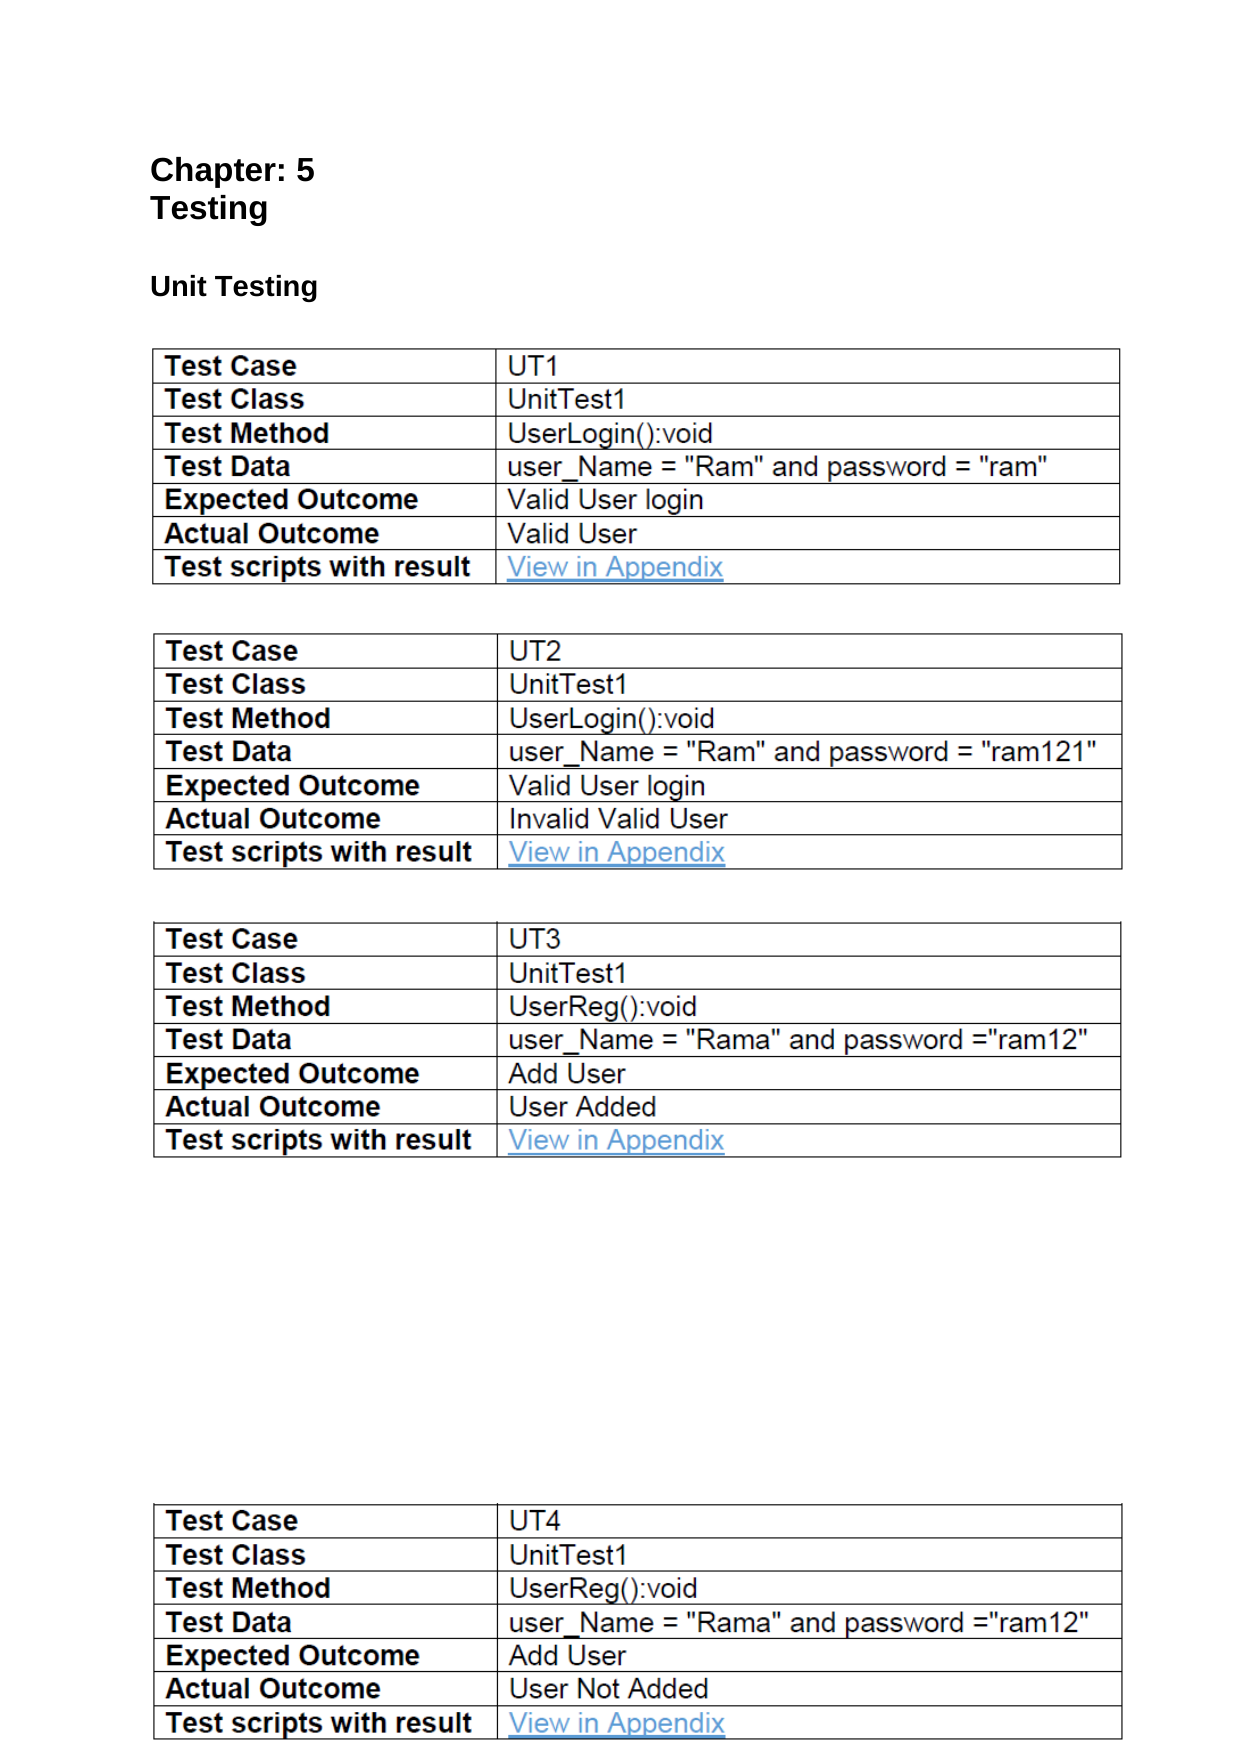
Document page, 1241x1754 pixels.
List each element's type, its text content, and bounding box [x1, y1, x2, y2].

picture [150, 630, 1125, 873]
picture [150, 1503, 1125, 1743]
subtitle Testing [150, 188, 1090, 227]
picture [150, 346, 1125, 589]
picture [150, 918, 1125, 1161]
subtitle Chapter: 5 [150, 150, 1090, 188]
subtitle Unit Testing [150, 269, 1090, 303]
